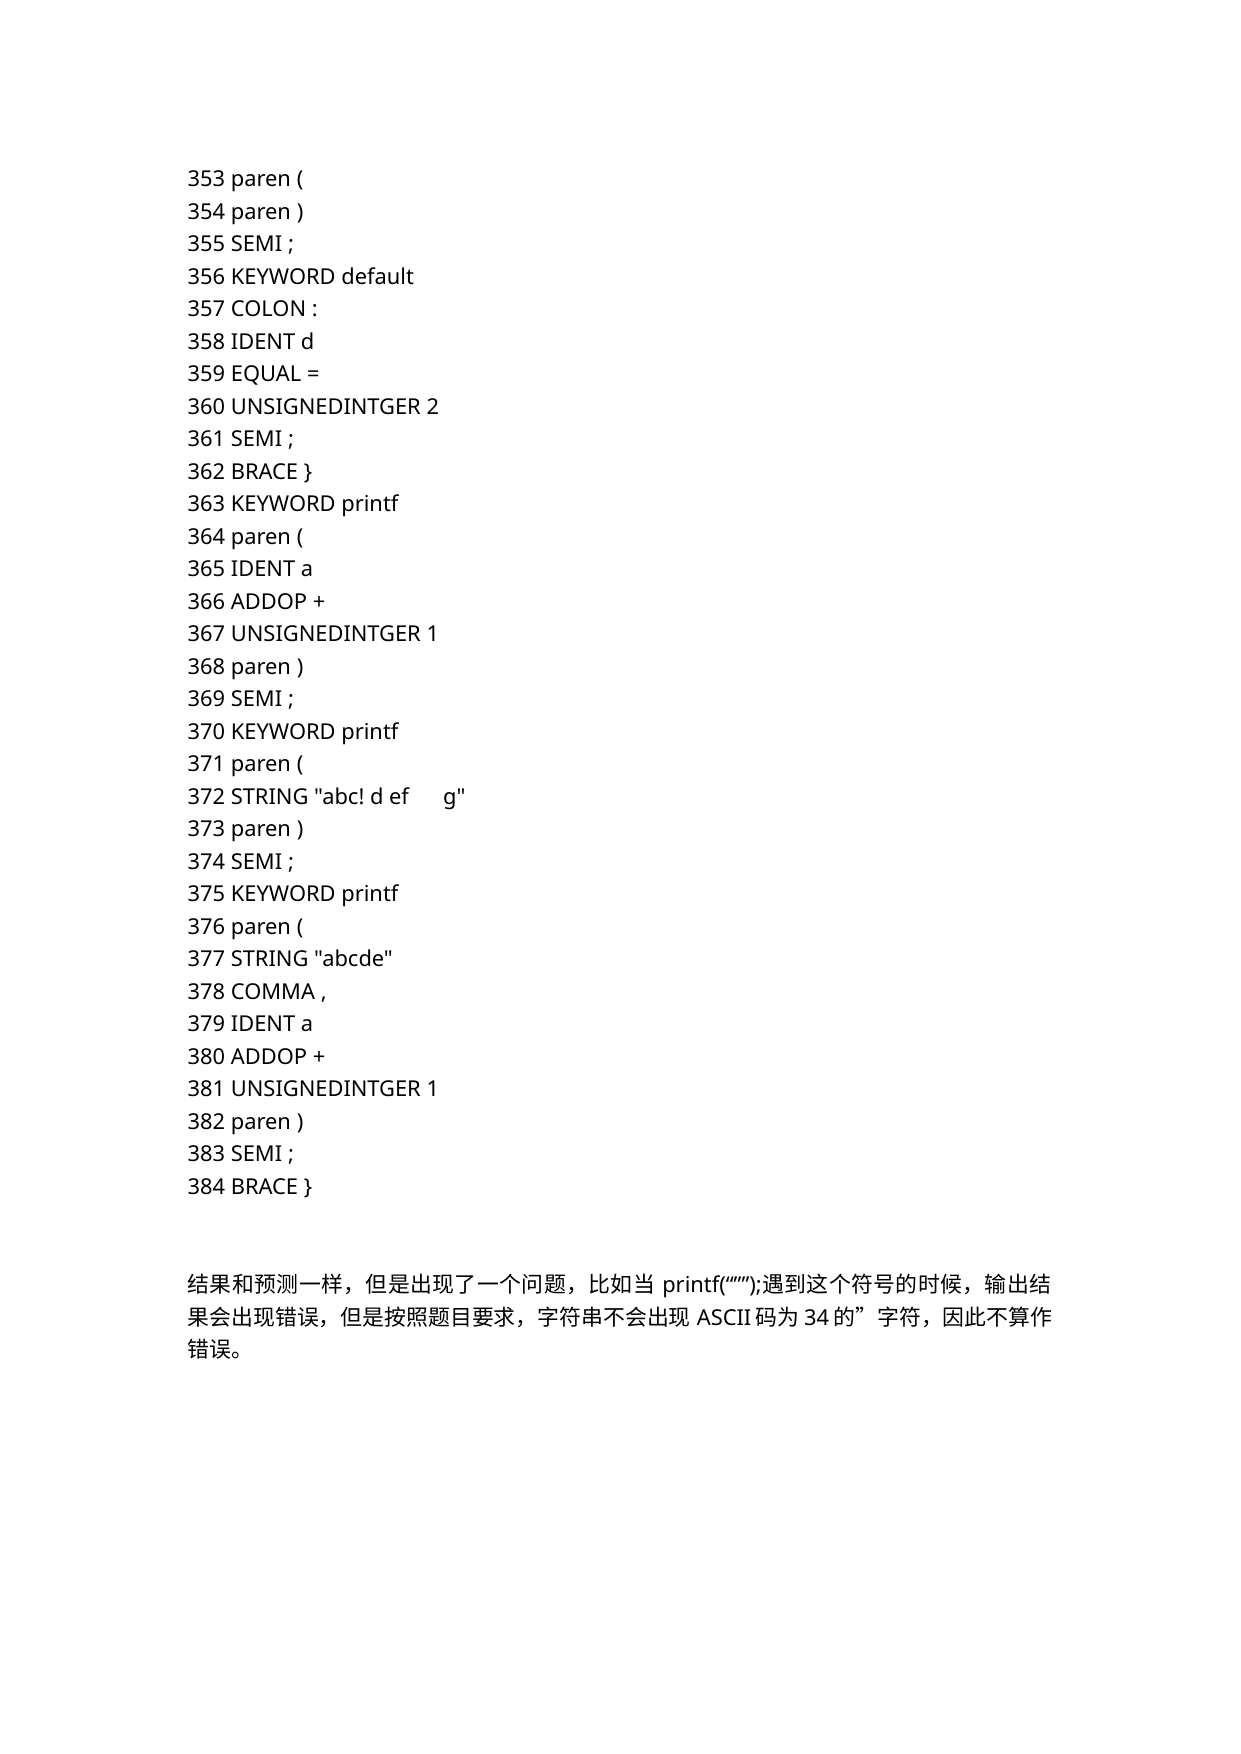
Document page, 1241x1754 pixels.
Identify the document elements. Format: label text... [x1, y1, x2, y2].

text 368 paren ) [187, 649, 1053, 682]
text 358 IDENT d [187, 324, 1053, 357]
text 374 SEMI ; [187, 844, 1053, 877]
text 363 KEYWORD printf [187, 487, 1053, 519]
text 379 IDENT a [187, 1007, 1053, 1039]
text 372 STRING "abc! d ef g" [187, 779, 1053, 812]
text 355 SEMI ; [187, 227, 1053, 259]
text 384 BRACE } [187, 1169, 1053, 1202]
text 结果和预测一样，但是出现了一个问题，比如当printf(“””);遇到这个符号的时候，输出结果会出现错误，但是按照题目要求，字符串不会出现ASCII码为34的”字符，因此不算作错误。 [187, 1267, 1053, 1364]
text 360 UNSIGNEDINTGER 2 [187, 389, 1053, 422]
text 383 SEMI ; [187, 1137, 1053, 1169]
text 353 paren ( [187, 162, 1053, 194]
text 373 paren ) [187, 812, 1053, 844]
text 365 IDENT a [187, 552, 1053, 584]
text 376 paren ( [187, 909, 1053, 942]
text 366 ADDOP + [187, 584, 1053, 617]
text 367 UNSIGNEDINTGER 1 [187, 617, 1053, 649]
text 361 SEMI ; [187, 422, 1053, 454]
text 357 COLON : [187, 292, 1053, 324]
text 354 paren ) [187, 194, 1053, 227]
text 381 UNSIGNEDINTGER 1 [187, 1072, 1053, 1104]
text 382 paren ) [187, 1104, 1053, 1137]
text 356 KEYWORD default [187, 259, 1053, 292]
text 369 SEMI ; [187, 682, 1053, 714]
text 362 BRACE } [187, 454, 1053, 487]
text 380 ADDOP + [187, 1039, 1053, 1072]
text 359 EQUAL = [187, 357, 1053, 389]
text 364 paren ( [187, 519, 1053, 552]
text 370 KEYWORD printf [187, 714, 1053, 747]
text 375 KEYWORD printf [187, 877, 1053, 909]
text 378 COMMA , [187, 974, 1053, 1007]
text 371 paren ( [187, 747, 1053, 779]
text 377 STRING "abcde" [187, 942, 1053, 974]
